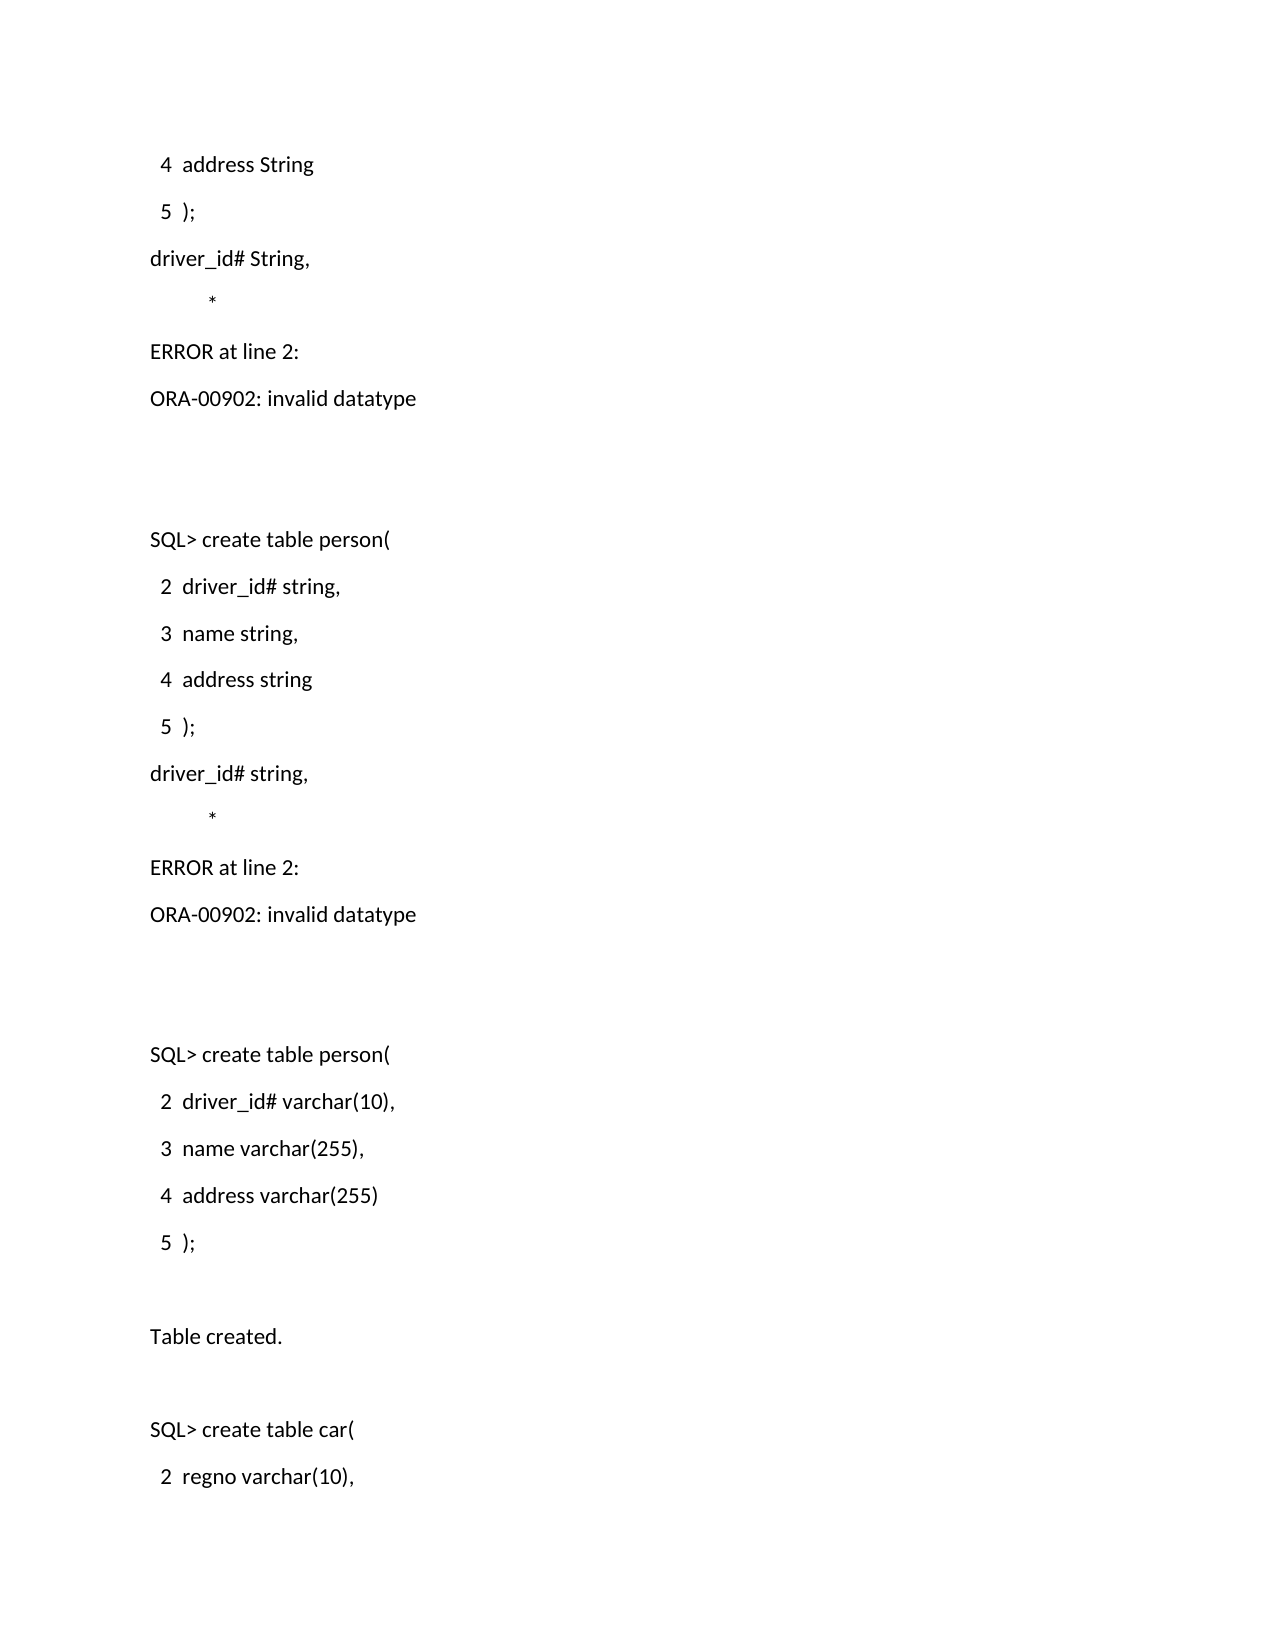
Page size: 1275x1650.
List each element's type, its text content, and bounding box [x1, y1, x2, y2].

text 5 ); [150, 197, 1125, 225]
text 3 name varchar(255), [150, 1134, 1125, 1162]
text SQL> create table car( [150, 1416, 1125, 1444]
text * [150, 806, 1125, 834]
text * [150, 291, 1125, 319]
text 2 driver_id# varchar(10), [150, 1087, 1125, 1116]
text 5 ); [150, 712, 1125, 741]
text ERROR at line 2: [150, 853, 1125, 881]
text 4 address varchar(255) [150, 1181, 1125, 1209]
text driver_id# string, [150, 759, 1125, 787]
text 5 ); [150, 1228, 1125, 1256]
text 4 address String [150, 150, 1125, 178]
text ERROR at line 2: [150, 337, 1125, 366]
text ORA-00902: invalid datatype [150, 900, 1125, 928]
text SQL> create table person( [150, 525, 1125, 553]
text SQL> create table person( [150, 1041, 1125, 1069]
text 2 driver_id# string, [150, 572, 1125, 600]
text Table created. [150, 1322, 1125, 1350]
text ORA-00902: invalid datatype [150, 384, 1125, 412]
text driver_id# String, [150, 244, 1125, 272]
text 4 address string [150, 666, 1125, 694]
text 2 regno varchar(10), [150, 1462, 1125, 1491]
text 3 name string, [150, 619, 1125, 647]
